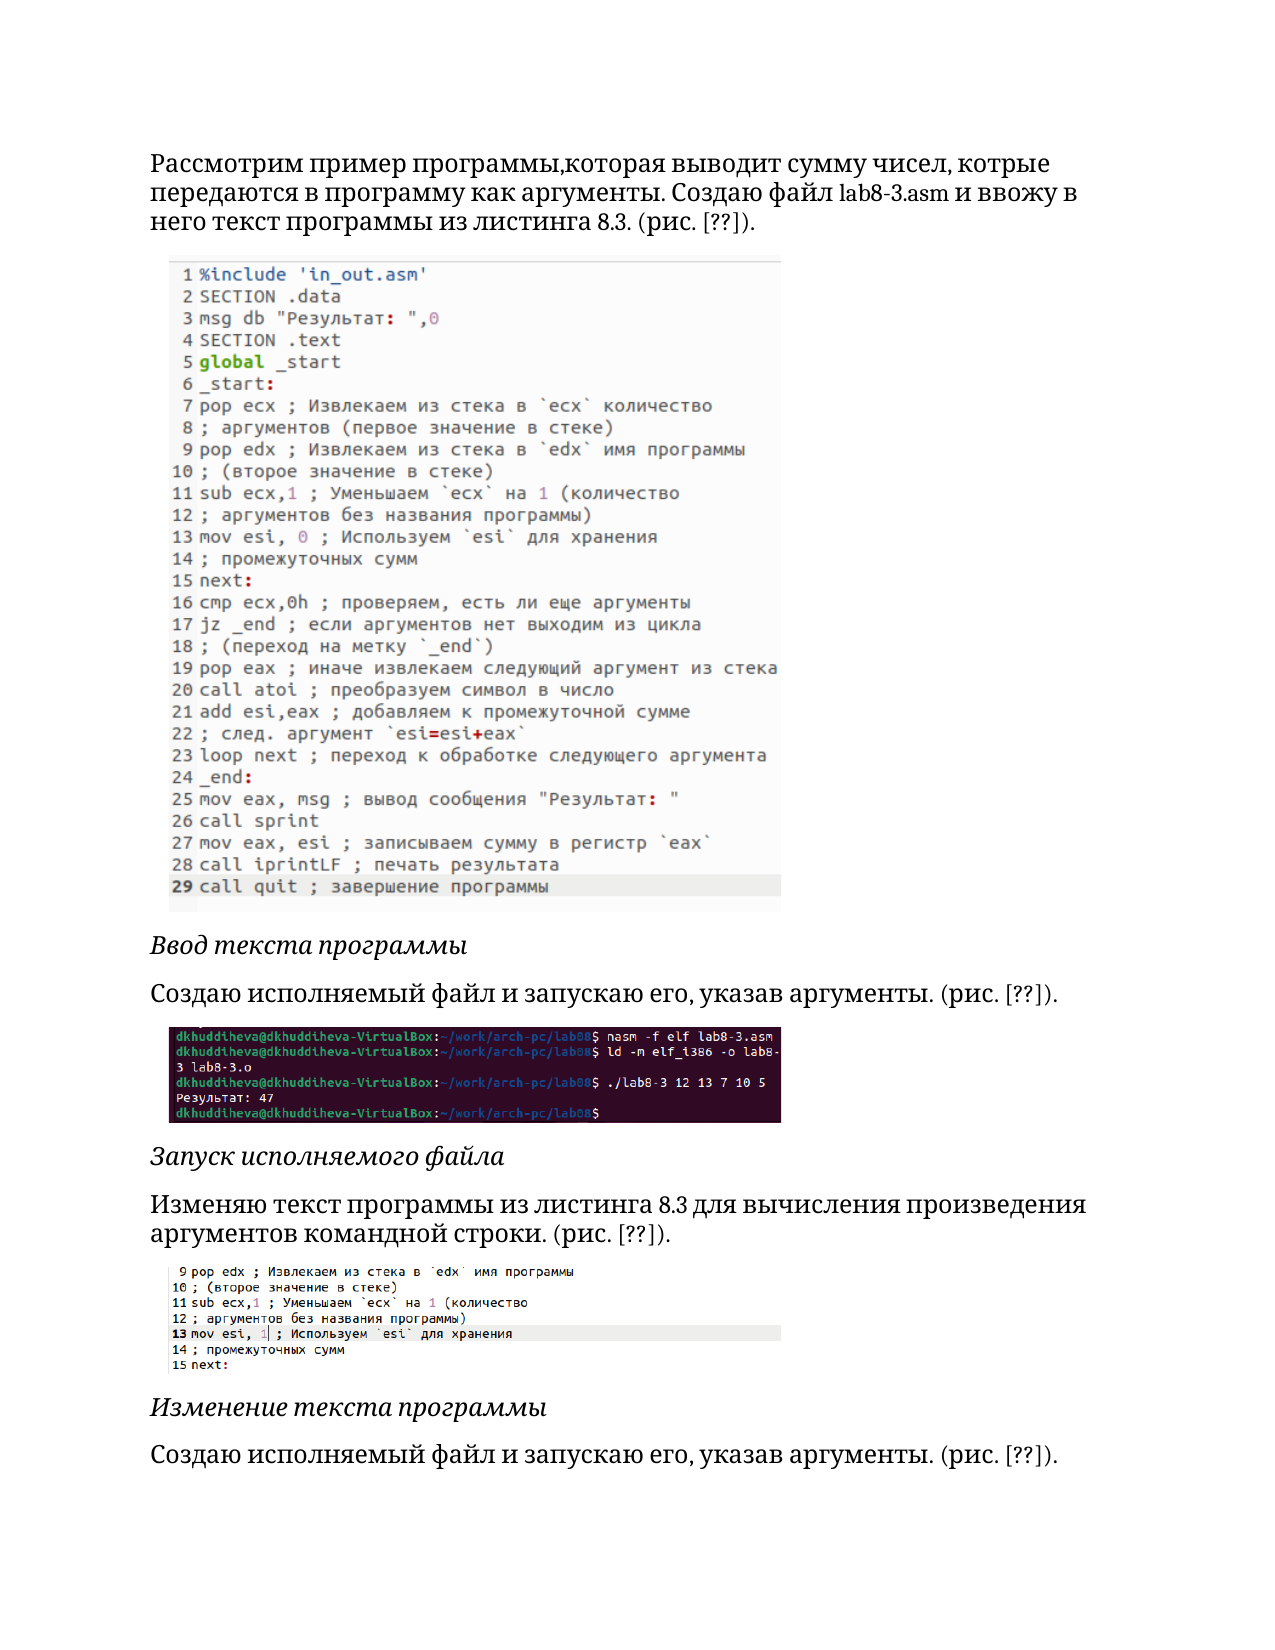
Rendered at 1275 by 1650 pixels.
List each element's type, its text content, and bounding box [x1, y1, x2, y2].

picture [168, 1267, 782, 1374]
text Создаю исполняемый файл и запускаю его, указав аргументы. (рис. [??]). [150, 979, 1125, 1008]
picture [168, 1027, 782, 1123]
text Создаю исполняемый файл и запускаю его, указав аргументы. (рис. [??]). [150, 1441, 1125, 1470]
picture [168, 255, 782, 912]
text Ввод текста программы [150, 932, 1125, 961]
text Рассмотрим пример программы,которая выводит сумму чисел, котрые передаются в программу как аргументы. Создаю файл lab8-3.asm и ввожу в него текст программы из листинга 8.3. (рис. [??]). [150, 150, 1125, 236]
text Изменение текста программы [150, 1394, 1125, 1423]
text Запуск исполняемого файла [150, 1143, 1125, 1172]
text Изменяю текст программы из листинга 8.3 для вычисления произведения аргументов командной строки. (рис. [??]). [150, 1191, 1125, 1248]
